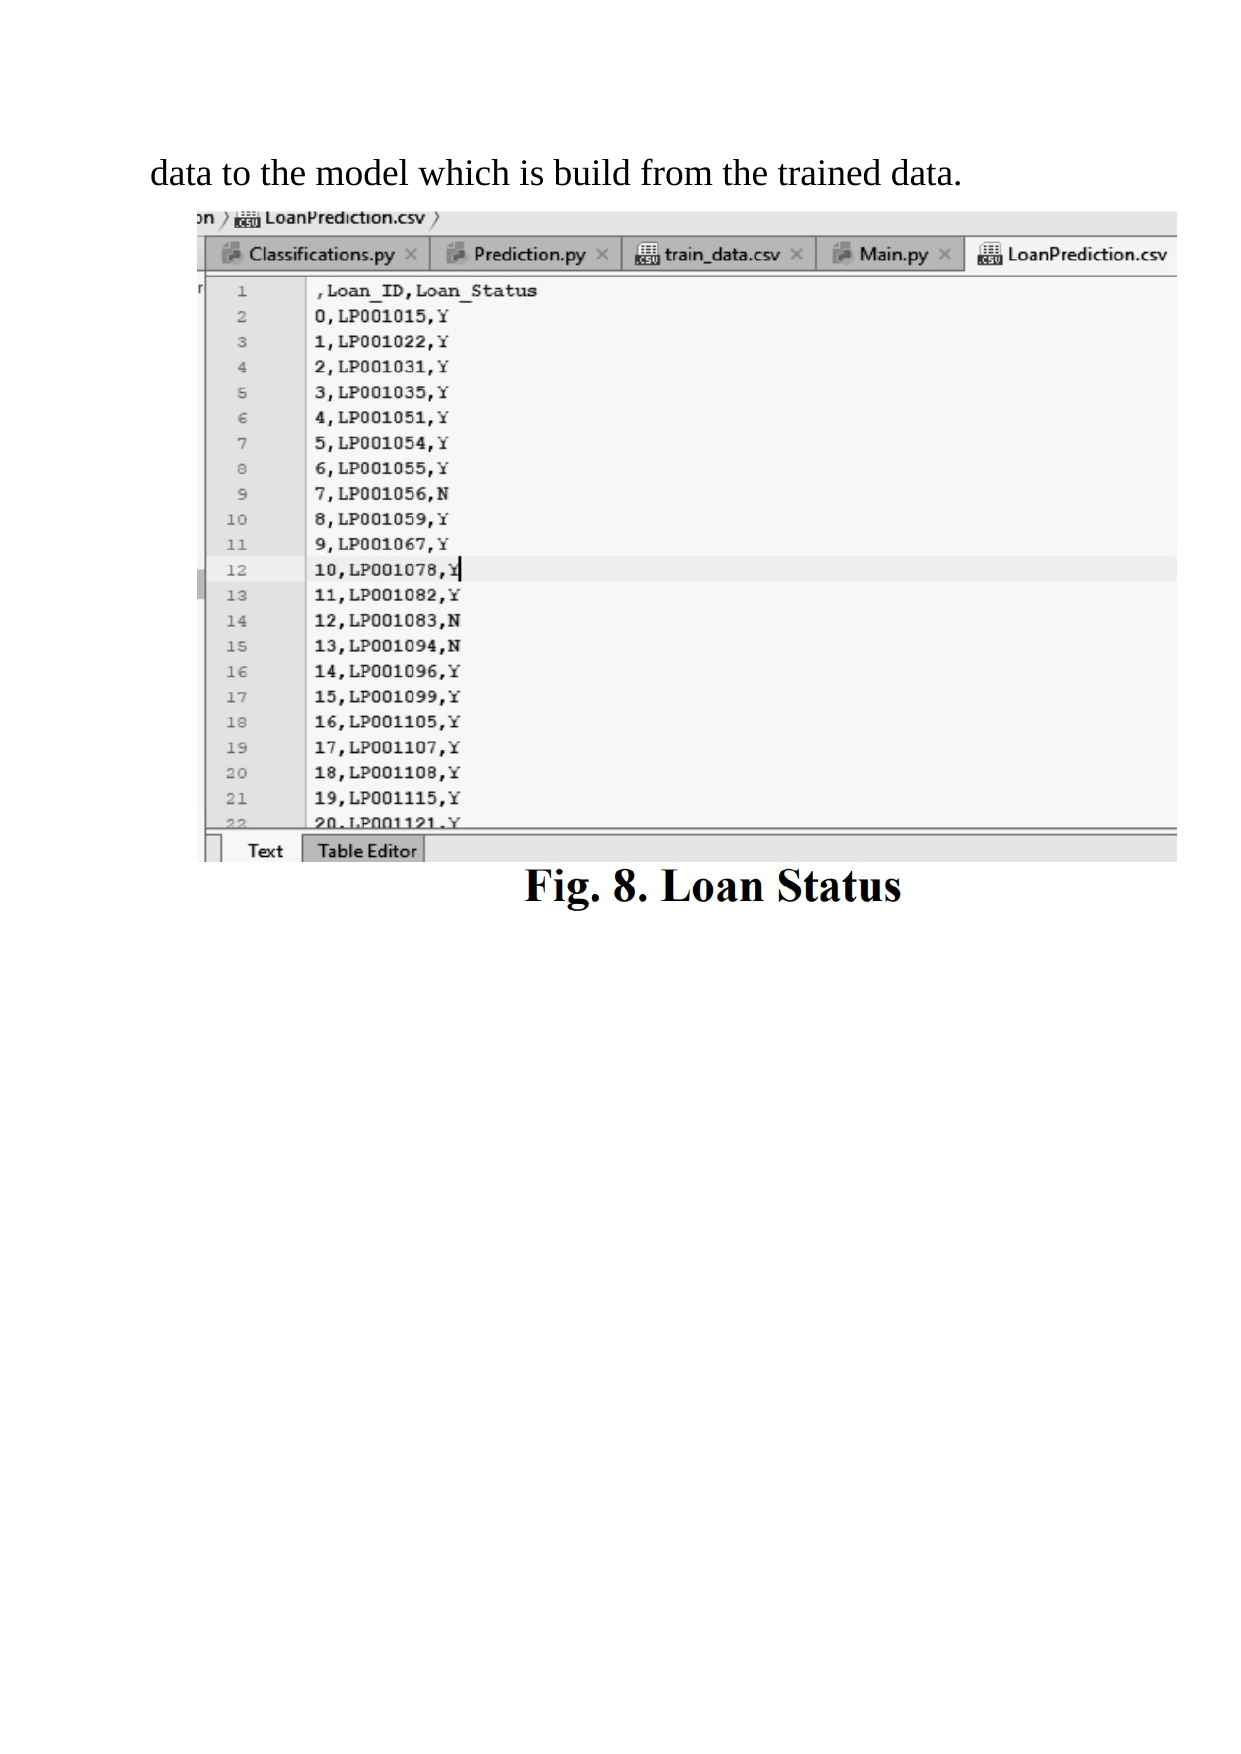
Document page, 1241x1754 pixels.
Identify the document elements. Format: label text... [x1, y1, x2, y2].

text data to the model which is build from the trained data. [150, 150, 1090, 1604]
